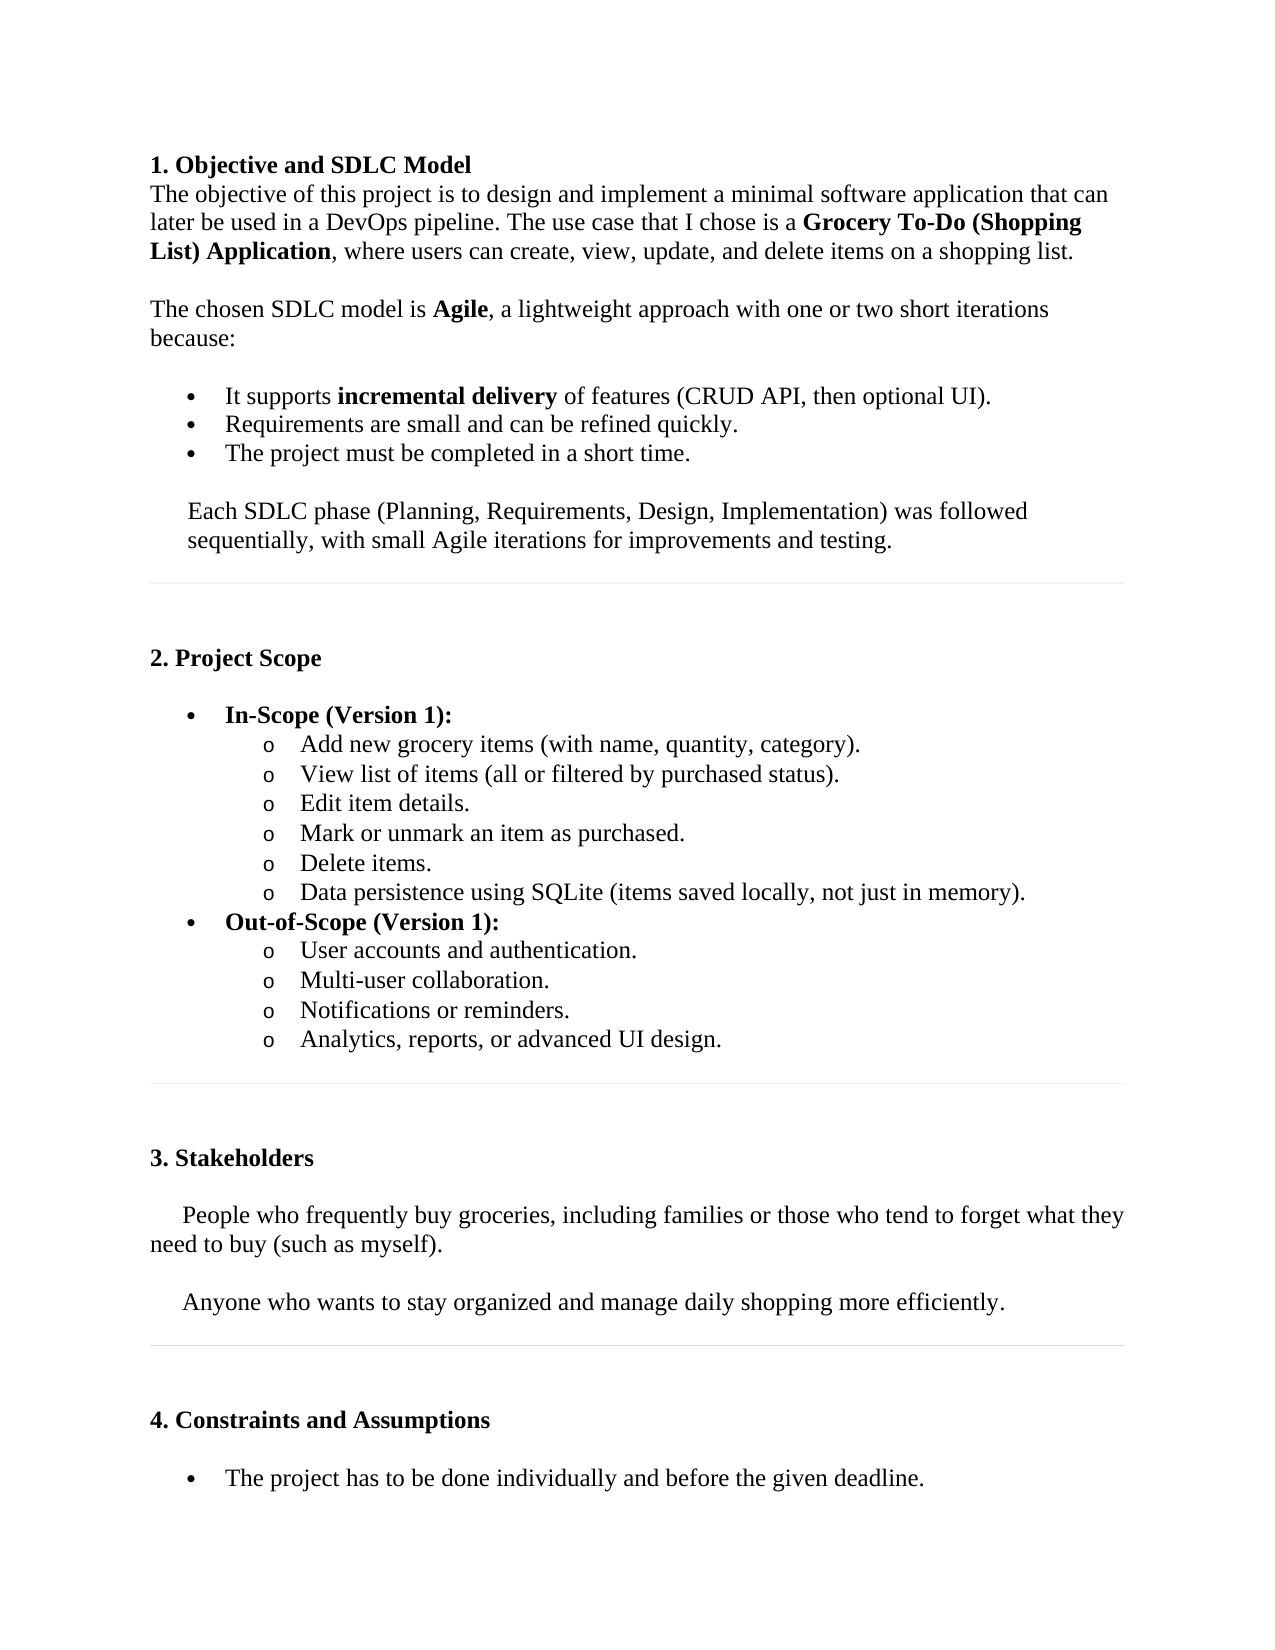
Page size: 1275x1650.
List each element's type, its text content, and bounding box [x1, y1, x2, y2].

list Mark or unmark an item as purchased. [262, 818, 1125, 848]
list Add new grocery items (with name, quantity, category). [262, 729, 1125, 759]
list In-Scope (Version 1): [187, 701, 1125, 729]
text 2. Project Scope [150, 643, 1125, 671]
text  People who frequently buy groceries, including families or those who tend to forget what they need to buy (such as myself). [150, 1201, 1125, 1258]
text Each SDLC phase (Planning, Requirements, Design, Implementation) was followed sequentially, with small Agile iterations for improvements and testing. [187, 496, 1125, 554]
list User accounts and authentication. [262, 936, 1125, 965]
list Requirements are small and can be refined quickly. [187, 409, 1125, 438]
list The project must be completed in a short time. [187, 438, 1125, 467]
text 3. Stakeholders [150, 1143, 1125, 1171]
text 1. Objective and SDLC Model The objective of this project is to design and implement a minimal software application that can later be used in a DevOps pipeline. The use case that I chose is a Grocery To-Do (Shopping List) Application, where users can create, view, update, and delete items on a shopping list. [150, 150, 1125, 265]
list Notifications or reminders. [262, 995, 1125, 1024]
list It supports incremental delivery of features (CRUD API, then optional UI). [187, 381, 1125, 409]
list Edit item details. [262, 788, 1125, 818]
text 4. Constraints and Assumptions [150, 1405, 1125, 1434]
list Data persistence using SQLite (items saved locally, not just in memory). [262, 877, 1125, 907]
list The project has to be done individually and before the given deadline. [187, 1463, 1125, 1492]
list Delete items. [262, 848, 1125, 877]
text The chosen SDLC model is Agile, a lightweight approach with one or two short iterations because: [150, 294, 1125, 352]
list View list of items (all or filtered by purchased status). [262, 759, 1125, 788]
list Multi-user collaboration. [262, 965, 1125, 995]
text  Anyone who wants to stay organized and manage daily shopping more efficiently. [150, 1287, 1125, 1316]
list Out-of-Scope (Version 1): [187, 907, 1125, 936]
list Analytics, reports, or advanced UI design. [262, 1024, 1125, 1054]
